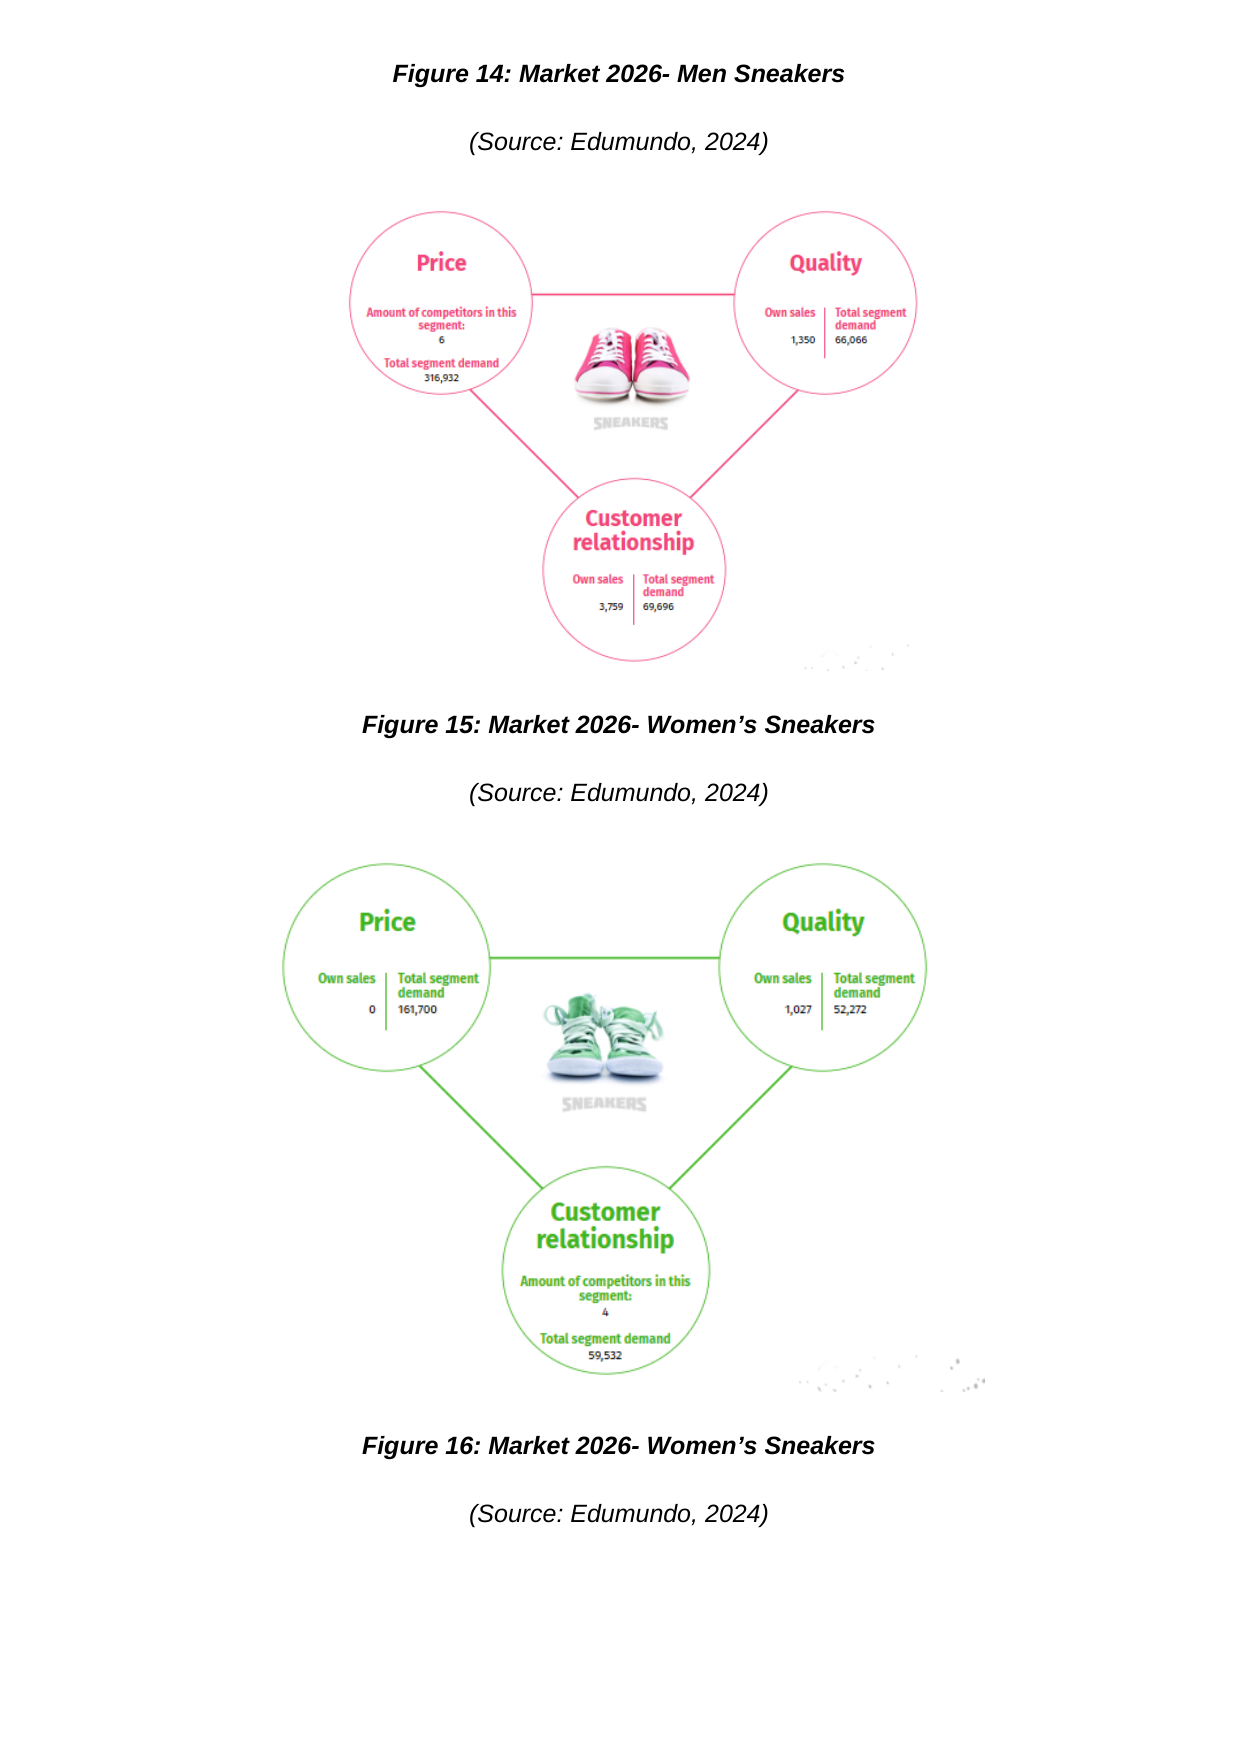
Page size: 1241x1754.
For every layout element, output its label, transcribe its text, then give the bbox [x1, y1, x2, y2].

text (Source: Edumundo, 2024) [150, 1499, 1090, 1528]
picture [255, 846, 985, 1392]
text (Source: Edumundo, 2024) [150, 778, 1090, 807]
text Figure 14: Market 2026- Men Sneakers [150, 59, 1090, 88]
picture [303, 195, 937, 671]
text (Source: Edumundo, 2024) [150, 127, 1090, 156]
text Figure 15: Market 2026- Women’s Sneakers [150, 710, 1090, 738]
text Figure 16: Market 2026- Women’s Sneakers [150, 1431, 1090, 1460]
